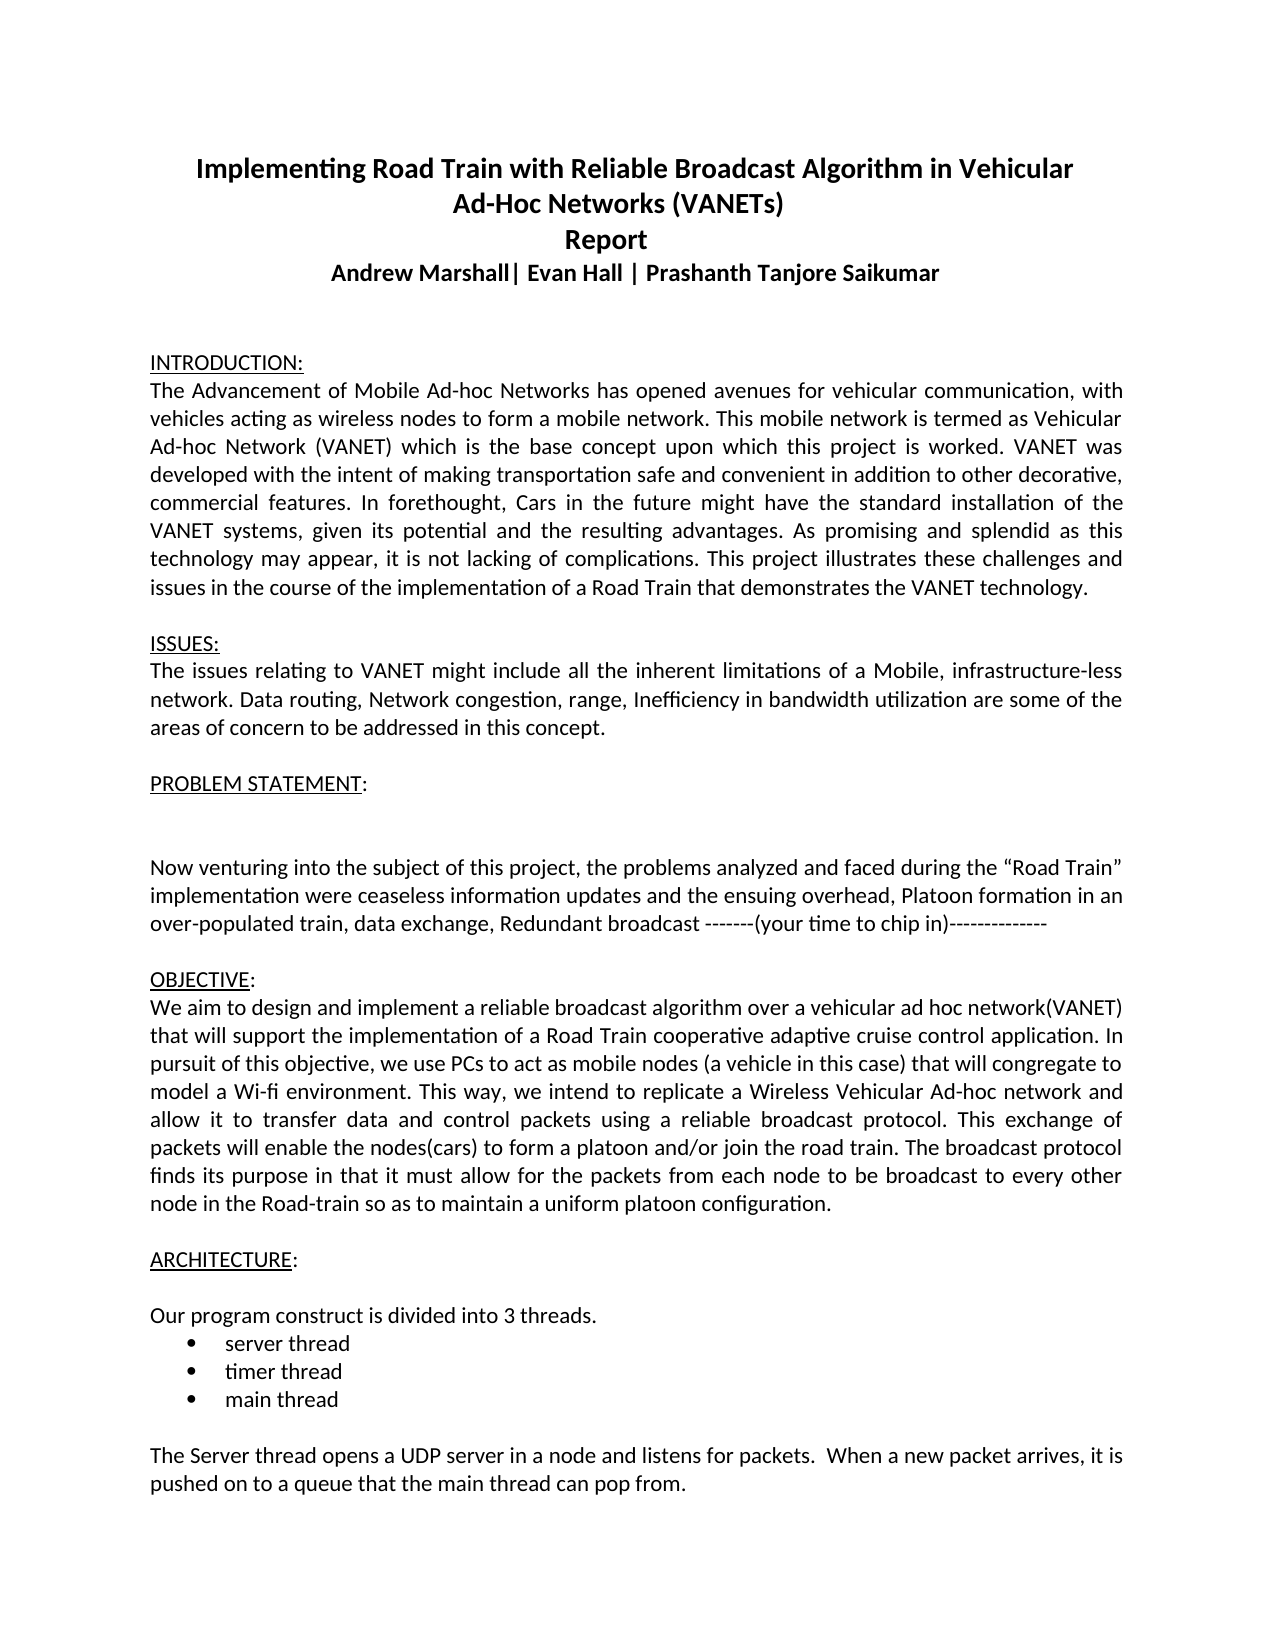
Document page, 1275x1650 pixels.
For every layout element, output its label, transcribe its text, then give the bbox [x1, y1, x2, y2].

text Ad-Hoc Networks (VANETs) [150, 186, 1125, 221]
text ARCHITECTURE: [150, 1245, 1125, 1273]
text PROBLEM STATEMENT: [150, 769, 1125, 797]
list timer thread [187, 1357, 1125, 1385]
text INTRODUCTION: [150, 348, 1125, 376]
text Report [150, 221, 1125, 257]
text Our program construct is divided into 3 threads. [150, 1301, 1125, 1329]
text Implementing Road Train with Reliable Broadcast Algorithm in Vehicular [150, 150, 1125, 186]
text The Advancement of Mobile Ad-hoc Networks has opened avenues for vehicular communication, with vehicles acting as wireless nodes to form a mobile network. This mobile network is termed as Vehicular Ad-hoc Network (VANET) which is the base concept upon which this project is worked. VANET was developed with the intent of making transportation safe and convenient in addition to other decorative, commercial features. In forethought, Cars in the future might have the standard installation of the VANET systems, given its potential and the resulting advantages. As promising and splendid as this technology may appear, it is not lacking of complications. This project illustrates these challenges and issues in the course of the implementation of a Road Train that demonstrates the VANET technology. [150, 376, 1125, 601]
text Now venturing into the subject of this project, the problems analyzed and faced during the “Road Train” implementation were ceaseless information updates and the ensuing overhead, Platoon formation in an over-populated train, data exchange, Redundant broadcast -------(your time to chip in)-------------- [150, 853, 1125, 937]
text Andrew Marshall| Evan Hall | Prashanth Tanjore Saikumar [150, 257, 1125, 287]
text OBJECTIVE: [150, 965, 1125, 993]
text The Server thread opens a UDP server in a node and listens for packets. When a new packet arrives, it is pushed on to a queue that the main thread can pop from. [150, 1441, 1125, 1497]
text ISSUES: [150, 629, 1125, 657]
text We aim to design and implement a reliable broadcast algorithm over a vehicular ad hoc network(VANET) that will support the implementation of a Road Train cooperative adaptive cruise control application. In pursuit of this objective, we use PCs to act as mobile nodes (a vehicle in this case) that will congregate to model a Wi-fi environment. This way, we intend to replicate a Wireless Vehicular Ad-hoc network and allow it to transfer data and control packets using a reliable broadcast protocol. This exchange of packets will enable the nodes(cars) to form a platoon and/or join the road train. The broadcast protocol finds its purpose in that it must allow for the packets from each node to be broadcast to every other node in the Road-train so as to maintain a uniform platoon configuration. [150, 993, 1125, 1217]
text The issues relating to VANET might include all the inherent limitations of a Mobile, infrastructure-less network. Data routing, Network congestion, range, Inefficiency in bandwidth utilization are some of the areas of concern to be addressed in this concept. [150, 657, 1125, 741]
list main thread [187, 1385, 1125, 1413]
list server thread [187, 1329, 1125, 1357]
